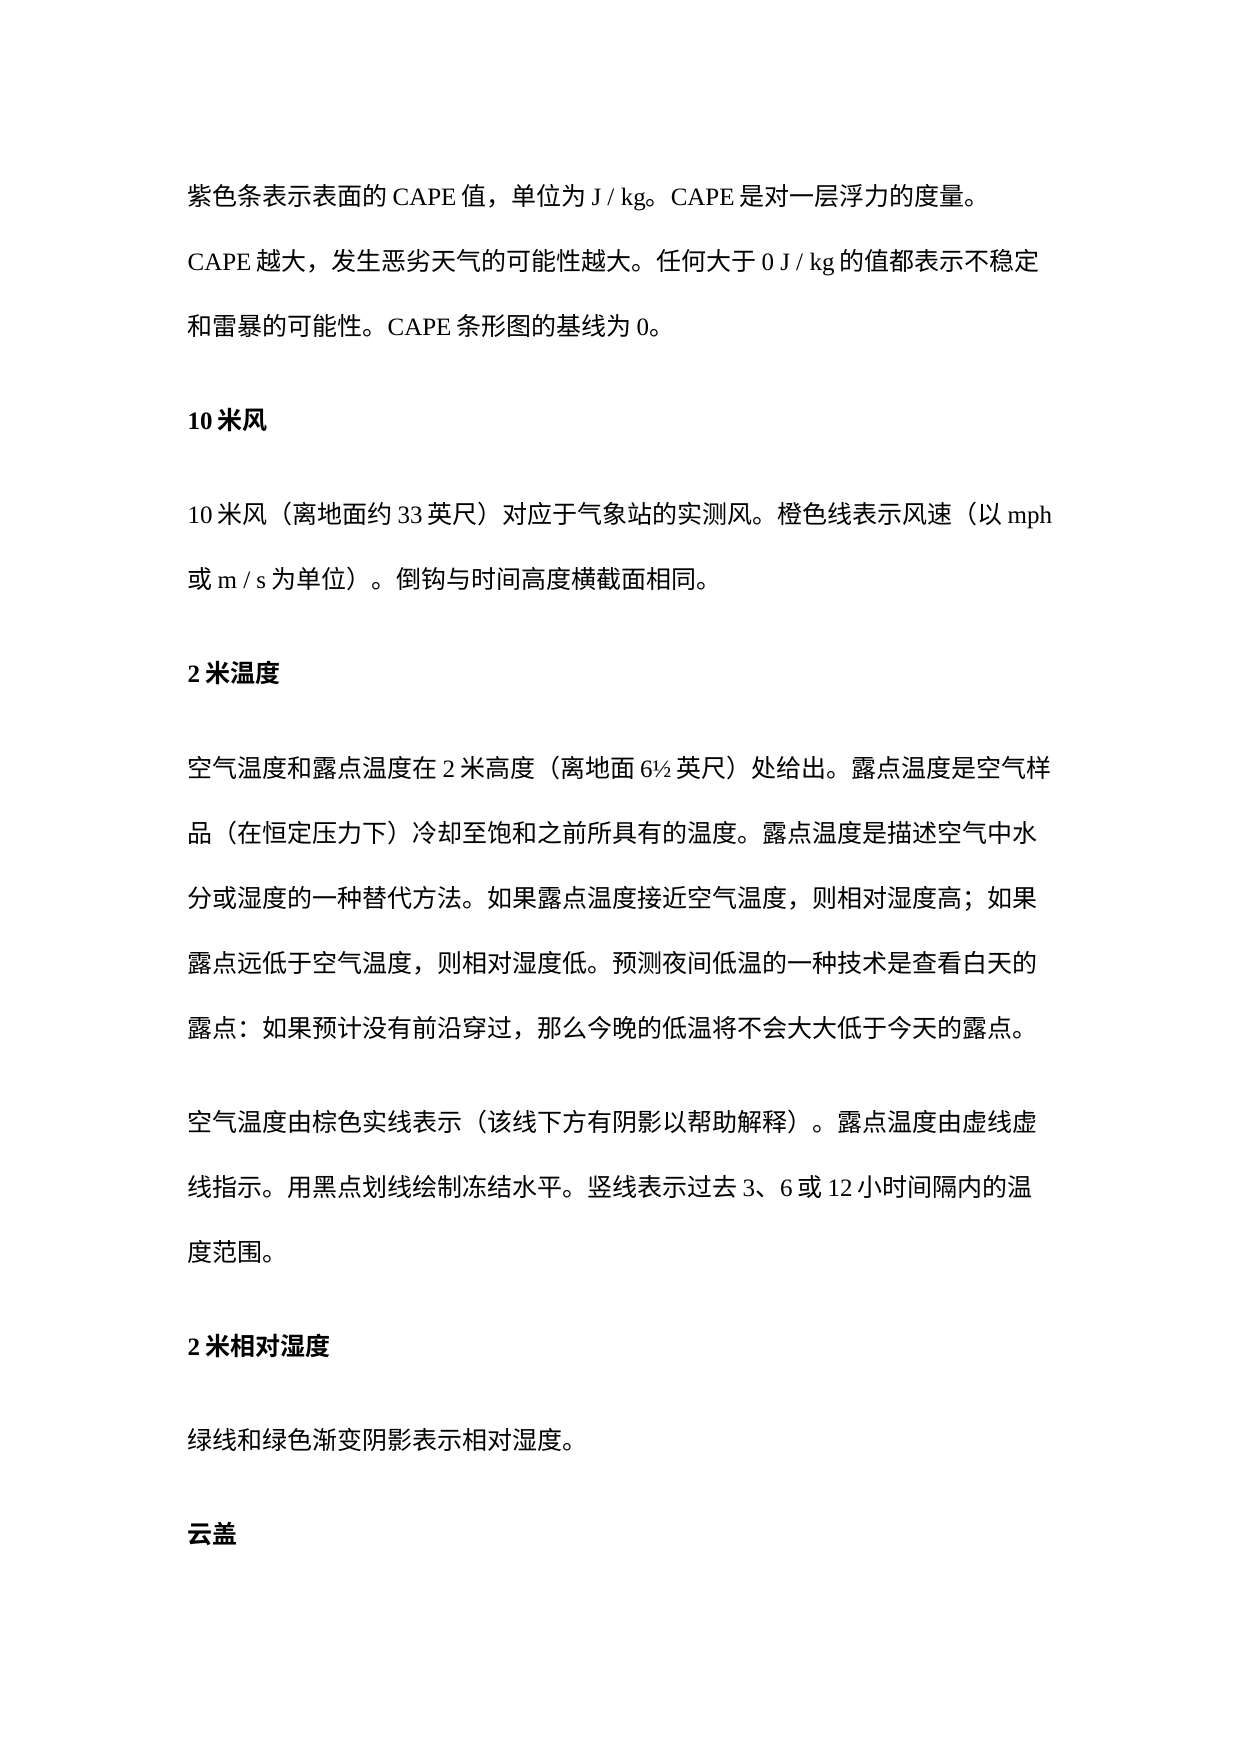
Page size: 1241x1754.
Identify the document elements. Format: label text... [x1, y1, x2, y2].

text 2米相对湿度 [187, 1312, 1053, 1377]
text 空气温度由棕色实线表示（该线下方有阴影以帮助解释）。露点温度由虚线虚线指示。用黑点划线绘制冻结水平。竖线表示过去3、6或12小时间隔内的温度范围。 [187, 1088, 1053, 1283]
text 10米风（离地面约33英尺）对应于气象站的实测风。橙色线表示风速（以mph或m / s为单位）。倒钩与时间高度横截面相同。 [187, 480, 1053, 610]
text 云盖 [187, 1500, 1053, 1565]
text 空气温度和露点温度在2米高度（离地面6½英尺）处给出。露点温度是空气样品（在恒定压力下）冷却至饱和之前所具有的温度。露点温度是描述空气中水分或湿度的一种替代方法。如果露点温度接近空气温度，则相对湿度高；如果露点远低于空气温度，则相对湿度低。预测夜间低温的一种技术是查看白天的露点：如果预计没有前沿穿过，那么今晚的低温将不会大大低于今天的露点。 [187, 734, 1053, 1059]
text 紫色条表示表面的CAPE值，单位为J / kg。CAPE是对一层浮力的度量。CAPE越大，发生恶劣天气的可能性越大。任何大于0 J / kg的值都表示不稳定和雷暴的可能性。CAPE条形图的基线为0。 [187, 162, 1053, 357]
text 2米温度 [187, 639, 1053, 704]
text 绿线和绿色渐变阴影表示相对湿度。 [187, 1406, 1053, 1471]
text 10米风 [187, 386, 1053, 451]
